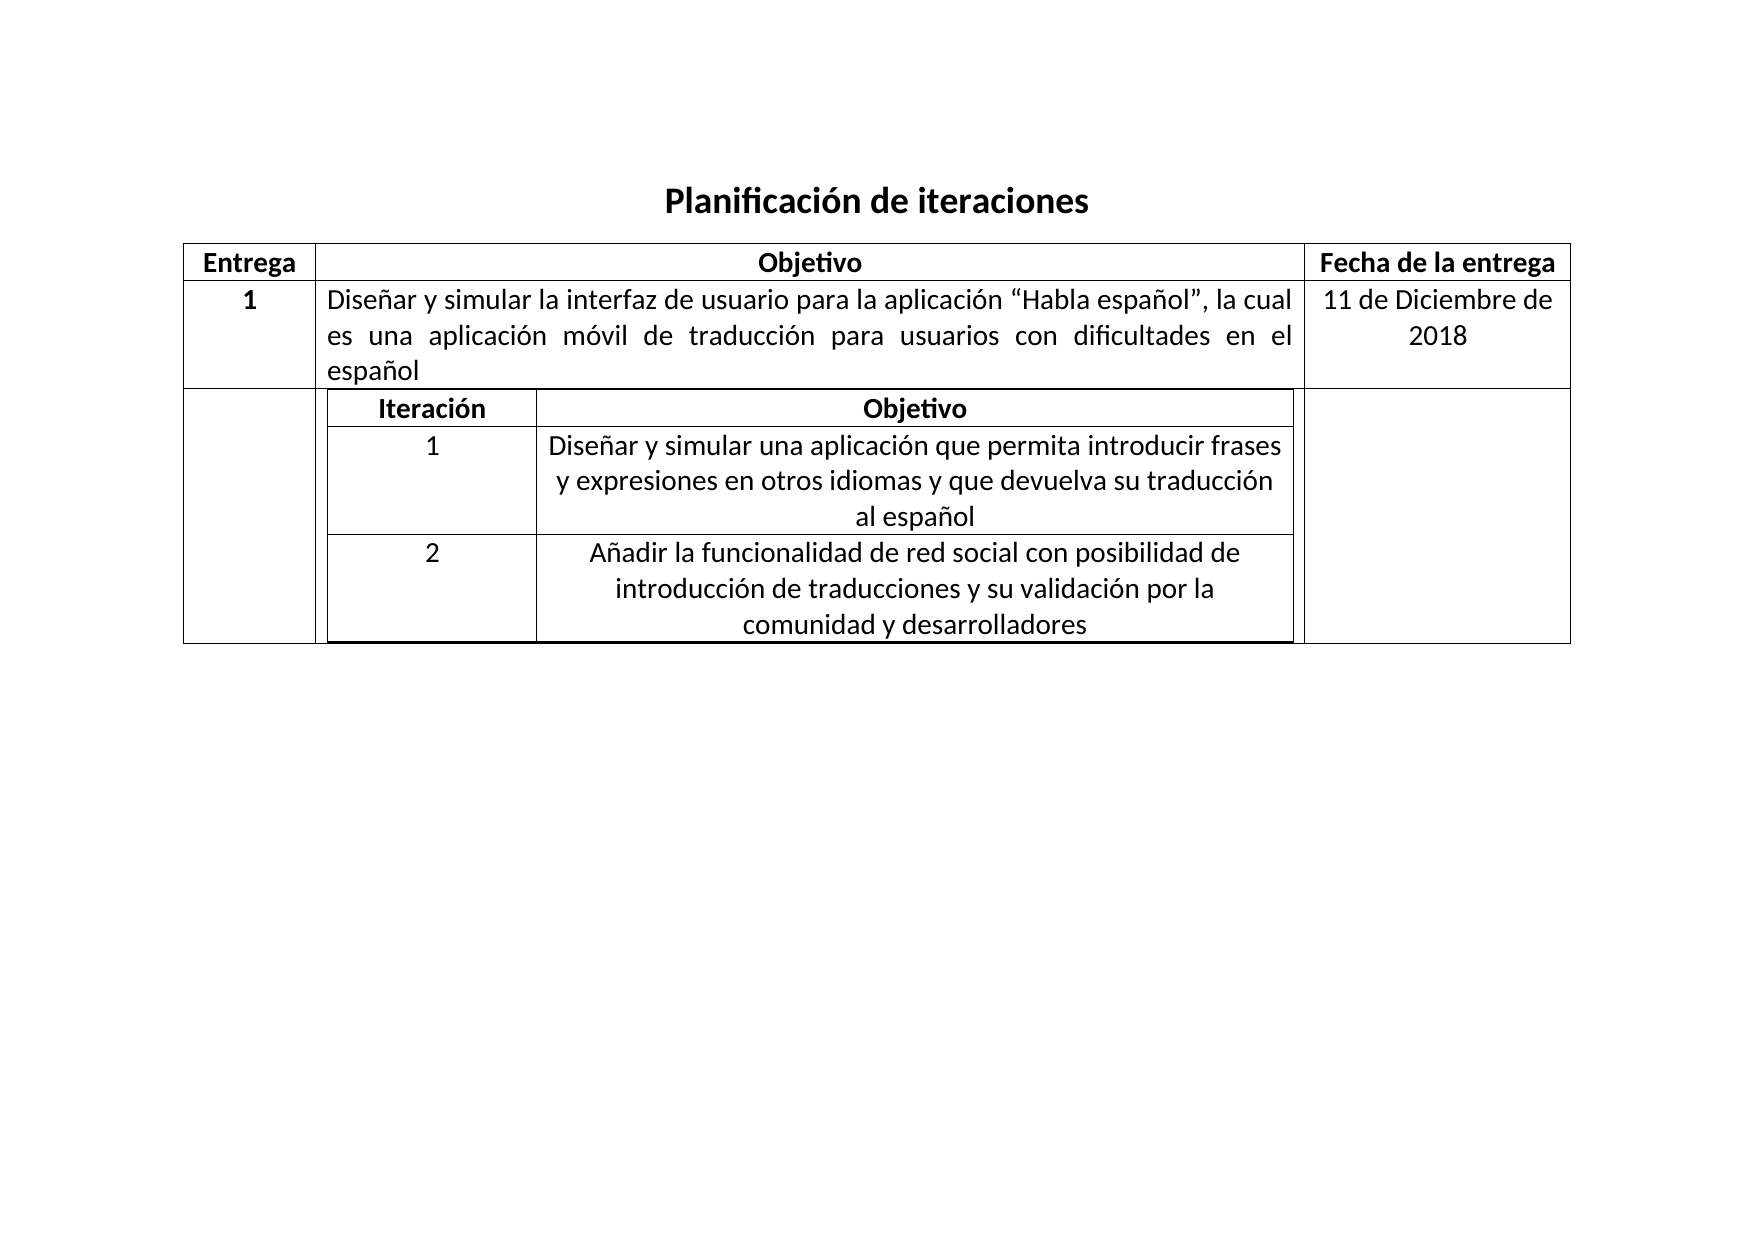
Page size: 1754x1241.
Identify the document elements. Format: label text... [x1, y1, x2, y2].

table_cell [328, 535, 536, 641]
table_cell [1305, 389, 1570, 643]
table_cell [184, 389, 315, 643]
table_cell [1294, 389, 1304, 643]
table_cell 11 de Diciembre de 2018 [1305, 281, 1570, 388]
table_cell Diseñar y simular la interfaz de usuario para la aplicación “Habla español”, la cual es una aplicación móvil de traducción para usuarios con dificultades en el español [316, 281, 1304, 388]
table_header Fecha de la entrega [1305, 244, 1570, 280]
table_cell [537, 427, 1293, 534]
table_cell [328, 427, 536, 534]
table_cell [328, 390, 536, 426]
text Planificación de iteraciones [148, 177, 1606, 223]
table_header Objetivo [316, 244, 1304, 280]
table_header Entrega [184, 244, 315, 280]
table_cell [316, 389, 327, 643]
table_cell 1 [184, 281, 315, 388]
table_cell [537, 535, 1293, 641]
table_cell [537, 390, 1293, 426]
